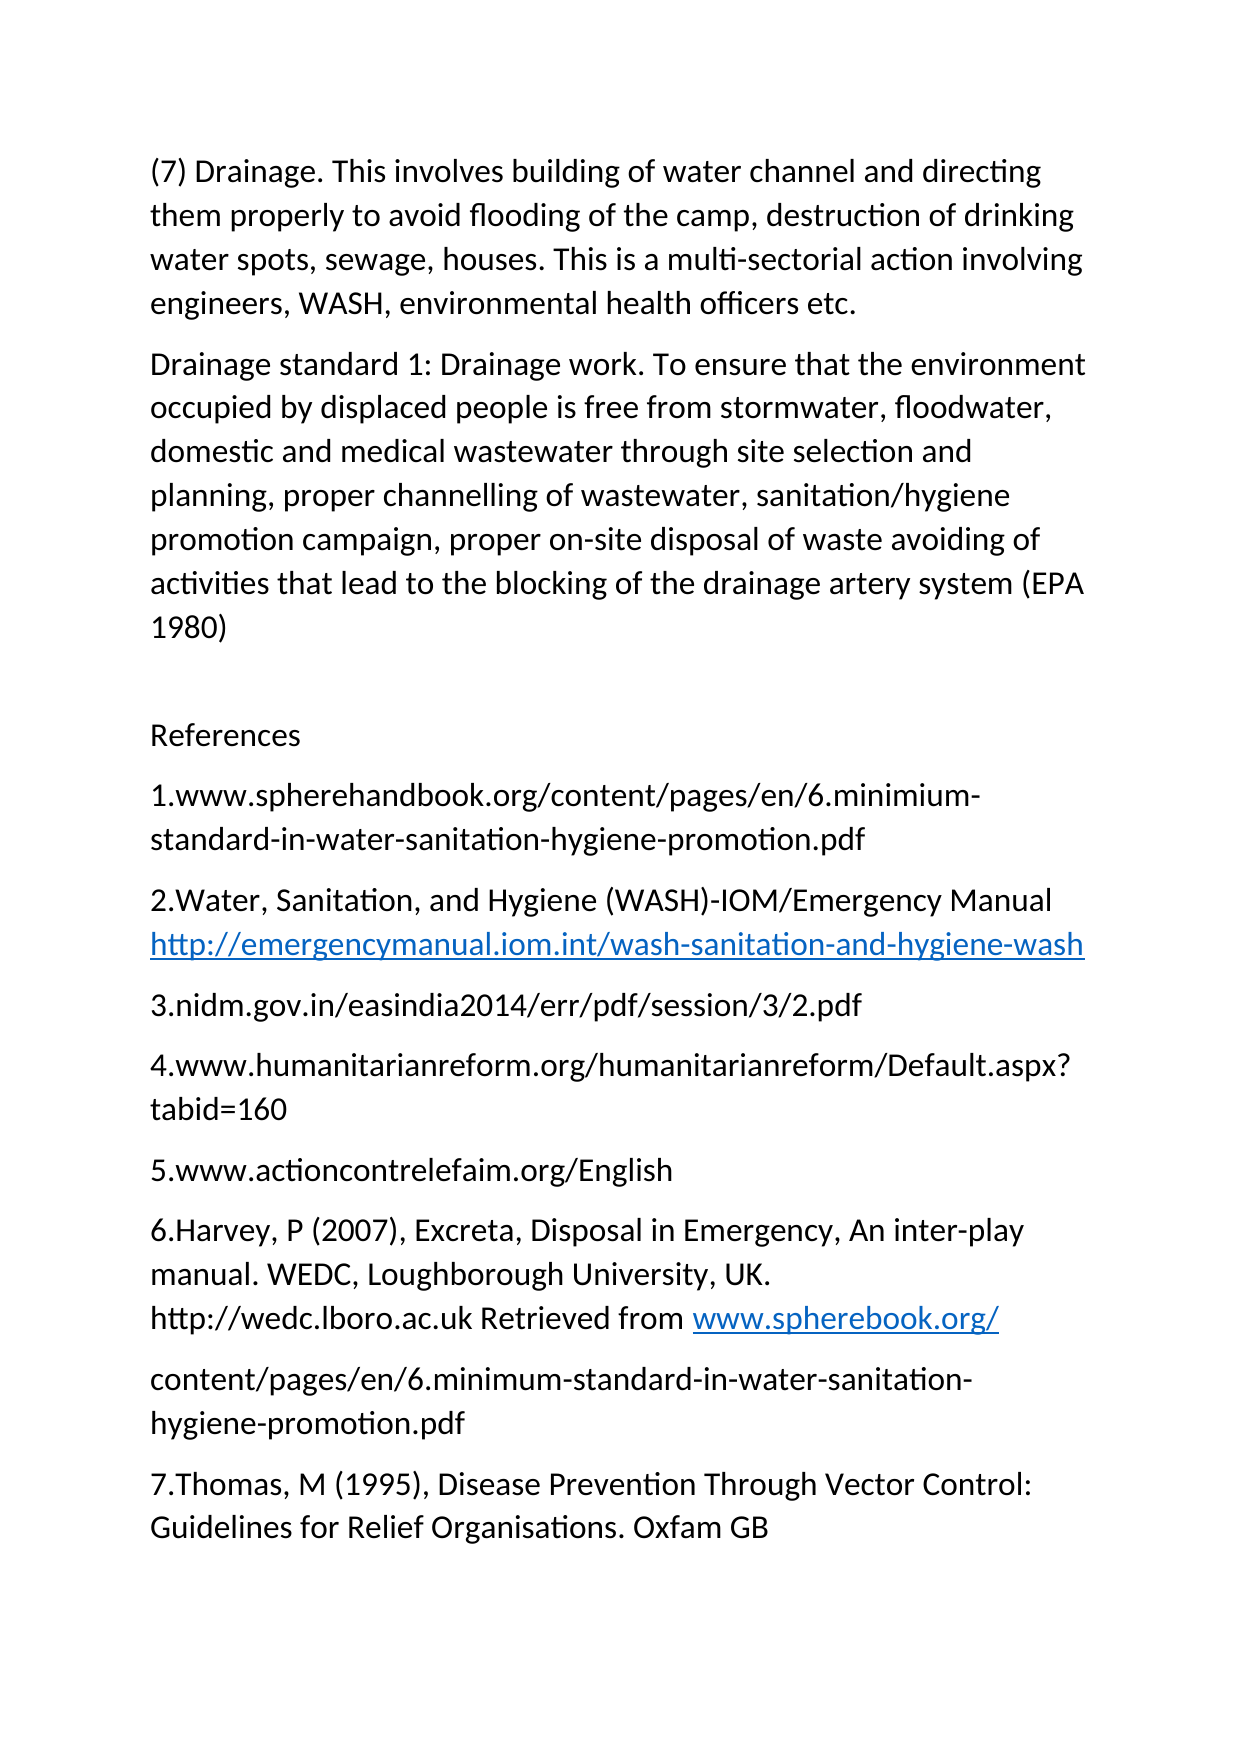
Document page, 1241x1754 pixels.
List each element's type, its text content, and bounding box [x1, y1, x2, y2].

text Drainage standard 1: Drainage work. To ensure that the environment occupied by displaced people is free from stormwater, floodwater, domestic and medical wastewater through site selection and planning, proper channelling of wastewater, sanitation/hygiene promotion campaign, proper on-site disposal of waste avoiding of activities that lead to the blocking of the drainage artery system (EPA 1980) [150, 342, 1090, 647]
text 4.www.humanitarianreform.org/humanitarianreform/Default.aspx?tabid=160 [150, 1044, 1090, 1129]
text 6.Harvey, P (2007), Excreta, Disposal in Emergency, An inter-play manual. WEDC, Loughborough University, UK. http://wedc.lboro.ac.uk Retrieved from www.spherebook.org/ [150, 1209, 1090, 1338]
text References [150, 714, 1090, 754]
text 7.Thomas, M (1995), Disease Prevention Through Vector Control: Guidelines for Relief Organisations. Oxfam GB [150, 1462, 1090, 1547]
text 1.www.spherehandbook.org/content/pages/en/6.minimium-standard-in-water-sanitation-hygiene-promotion.pdf [150, 774, 1090, 859]
text 2.Water, Sanitation, and Hygiene (WASH)-IOM/Emergency Manual http://emergencymanual.iom.int/wash-sanitation-and-hygiene-wash [150, 879, 1090, 964]
text 3.nidm.gov.in/easindia2014/err/pdf/session/3/2.pdf [150, 983, 1090, 1024]
text (7) Drainage. This involves building of water channel and directing them properly to avoid flooding of the camp, destruction of drinking water spots, sewage, houses. This is a multi-sectorial action involving engineers, WASH, environmental health officers etc. [150, 150, 1090, 323]
text 5.www.actioncontrelefaim.org/English [150, 1149, 1090, 1189]
text content/pages/en/6.minimum-standard-in-water-sanitation-hygiene-promotion.pdf [150, 1358, 1090, 1443]
